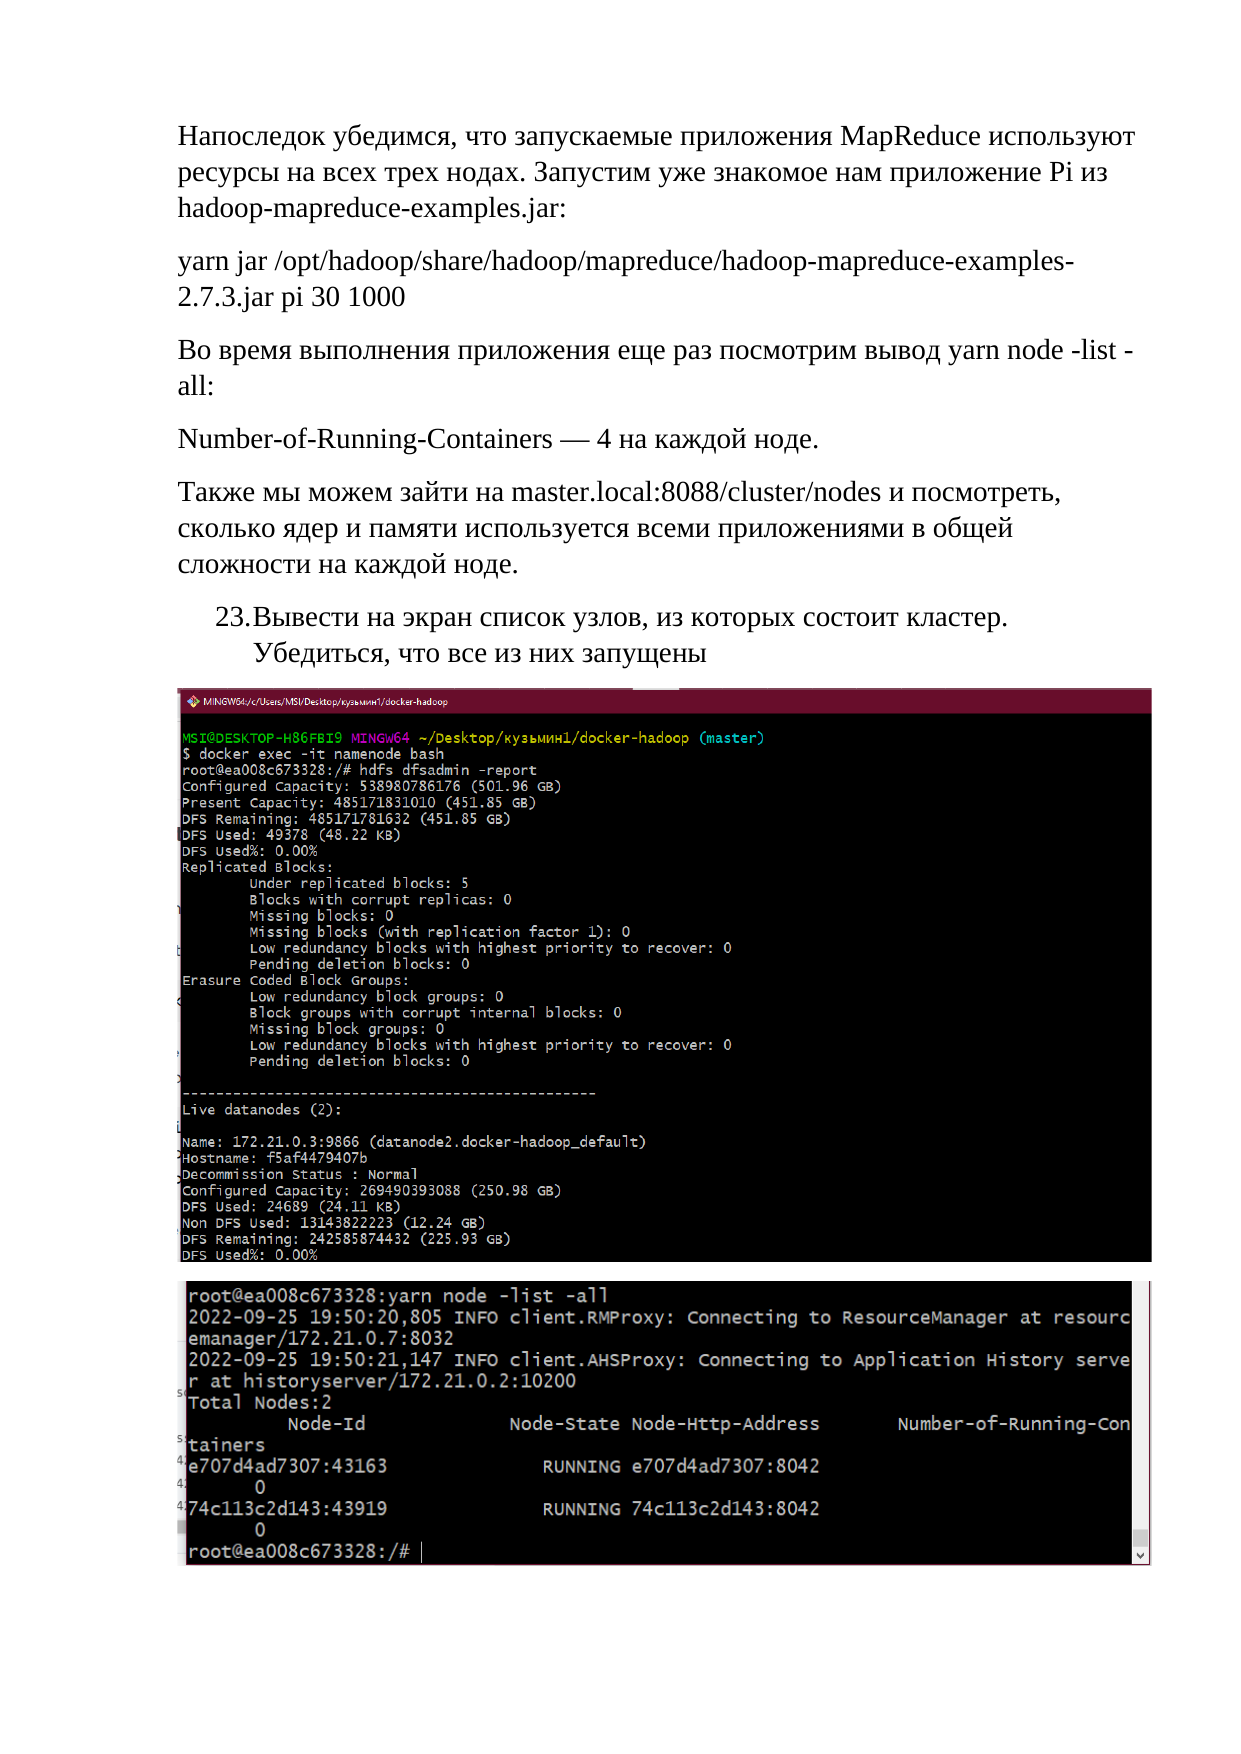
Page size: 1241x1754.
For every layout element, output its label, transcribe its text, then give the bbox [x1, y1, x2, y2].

text yarn jar /opt/hadoop/share/hadoop/mapreduce/hadoop-mapreduce-examples-2.7.3.jar pi 30 1000 [177, 243, 1152, 313]
text Во время выполнения приложения еще раз посмотрим вывод yarn node -list -all: [177, 332, 1152, 402]
text Также мы можем зайти на master.local:8088/cluster/nodes и посмотреть, сколько ядер и памяти используется всеми приложениями в общей сложности на каждой ноде. [177, 474, 1152, 580]
list Вывести на экран список узлов, из которых состоит кластер. Убедиться, что все из них запущены [215, 599, 1152, 669]
picture [177, 688, 1152, 1262]
text Number-of-Running-Containers — 4 на каждой ноде. [177, 421, 1152, 455]
text Напоследок убедимся, что запускаемые приложения MapReduce используют ресурсы на всех трех нодах. Запустим уже знакомое нам приложение Pi из hadoop-mapreduce-examples.jar: [177, 118, 1152, 224]
picture [177, 1281, 1152, 1566]
